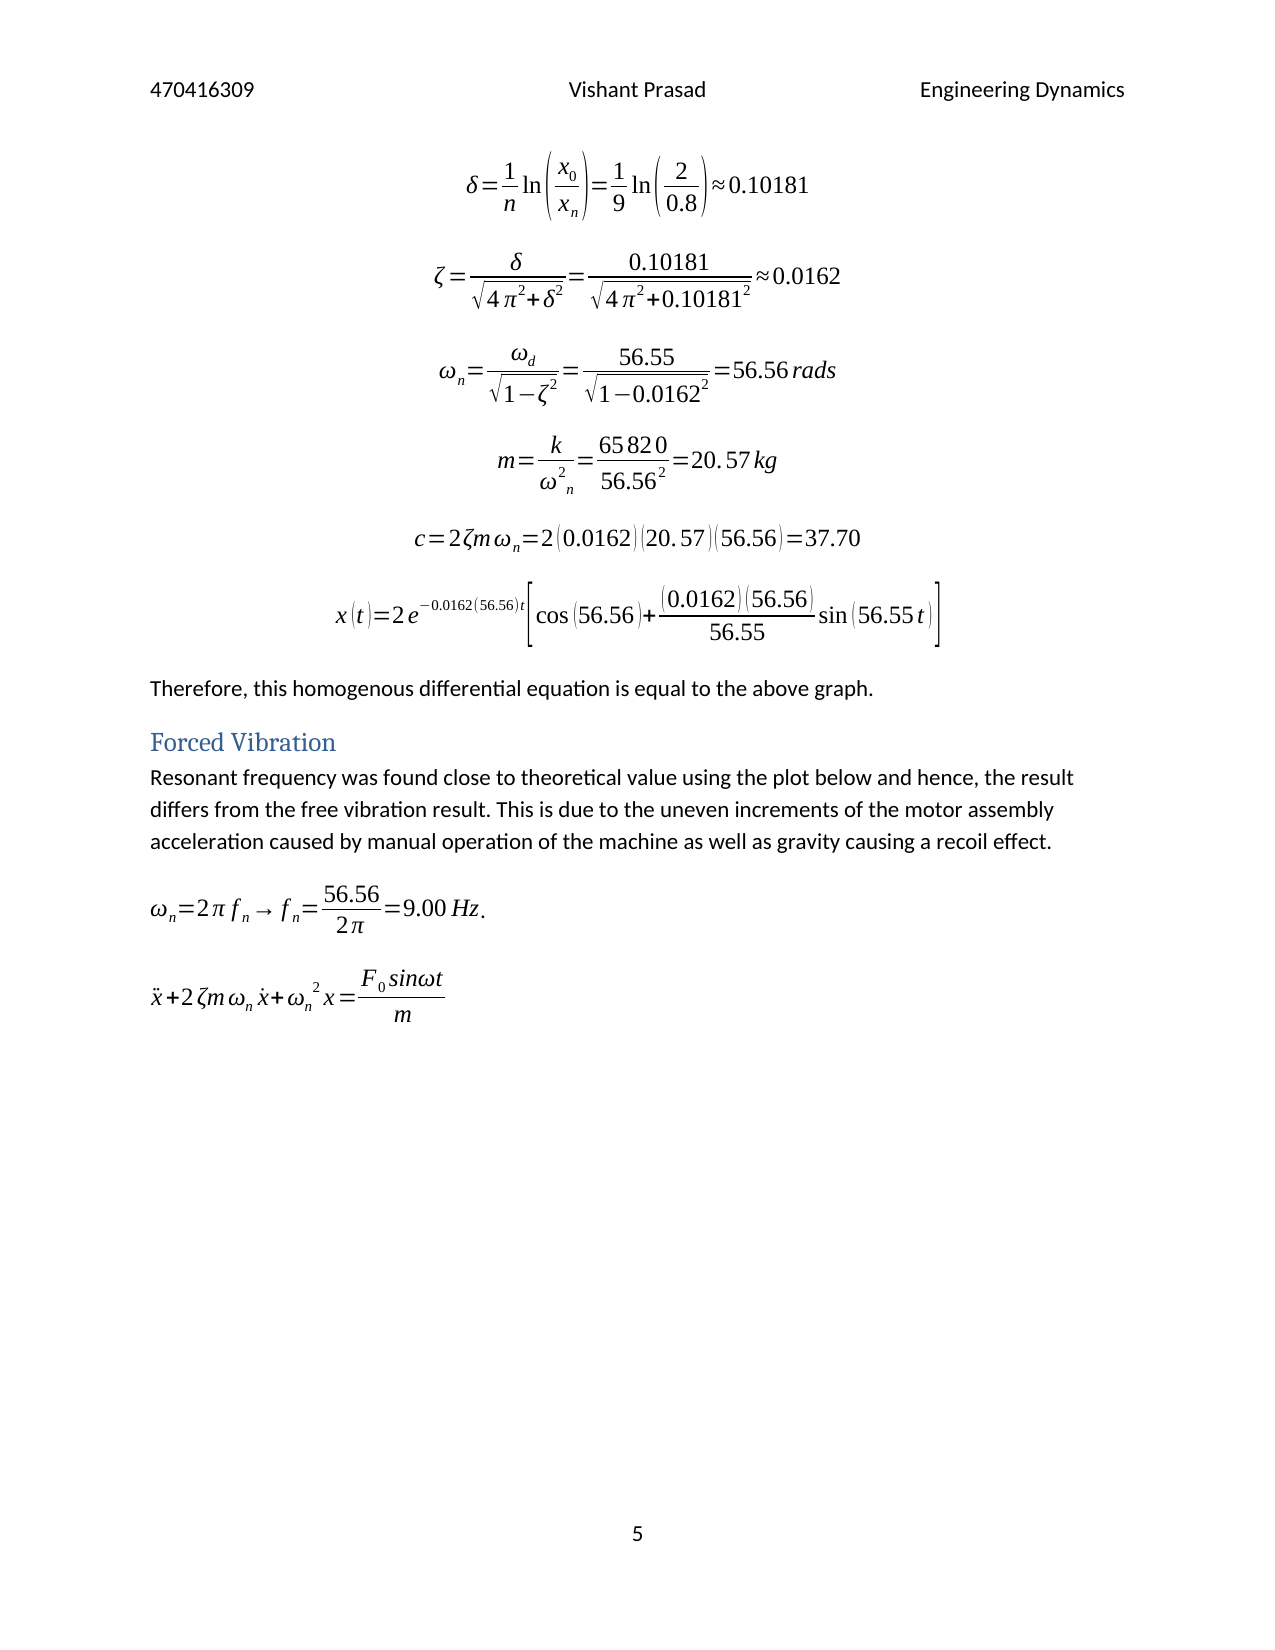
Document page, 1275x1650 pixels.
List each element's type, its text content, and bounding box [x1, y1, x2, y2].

text . [150, 880, 1125, 939]
text Therefore, this homogenous differential equation is equal to the above graph. [150, 674, 1125, 702]
subtitle Forced Vibration [150, 727, 1125, 758]
text Resonant frequency was found close to theoretical value using the plot below and hence, the result differs from the free vibration result. This is due to the uneven increments of the motor assembly acceleration caused by manual operation of the machine as well as gravity causing a recoil effect. [150, 763, 1125, 855]
